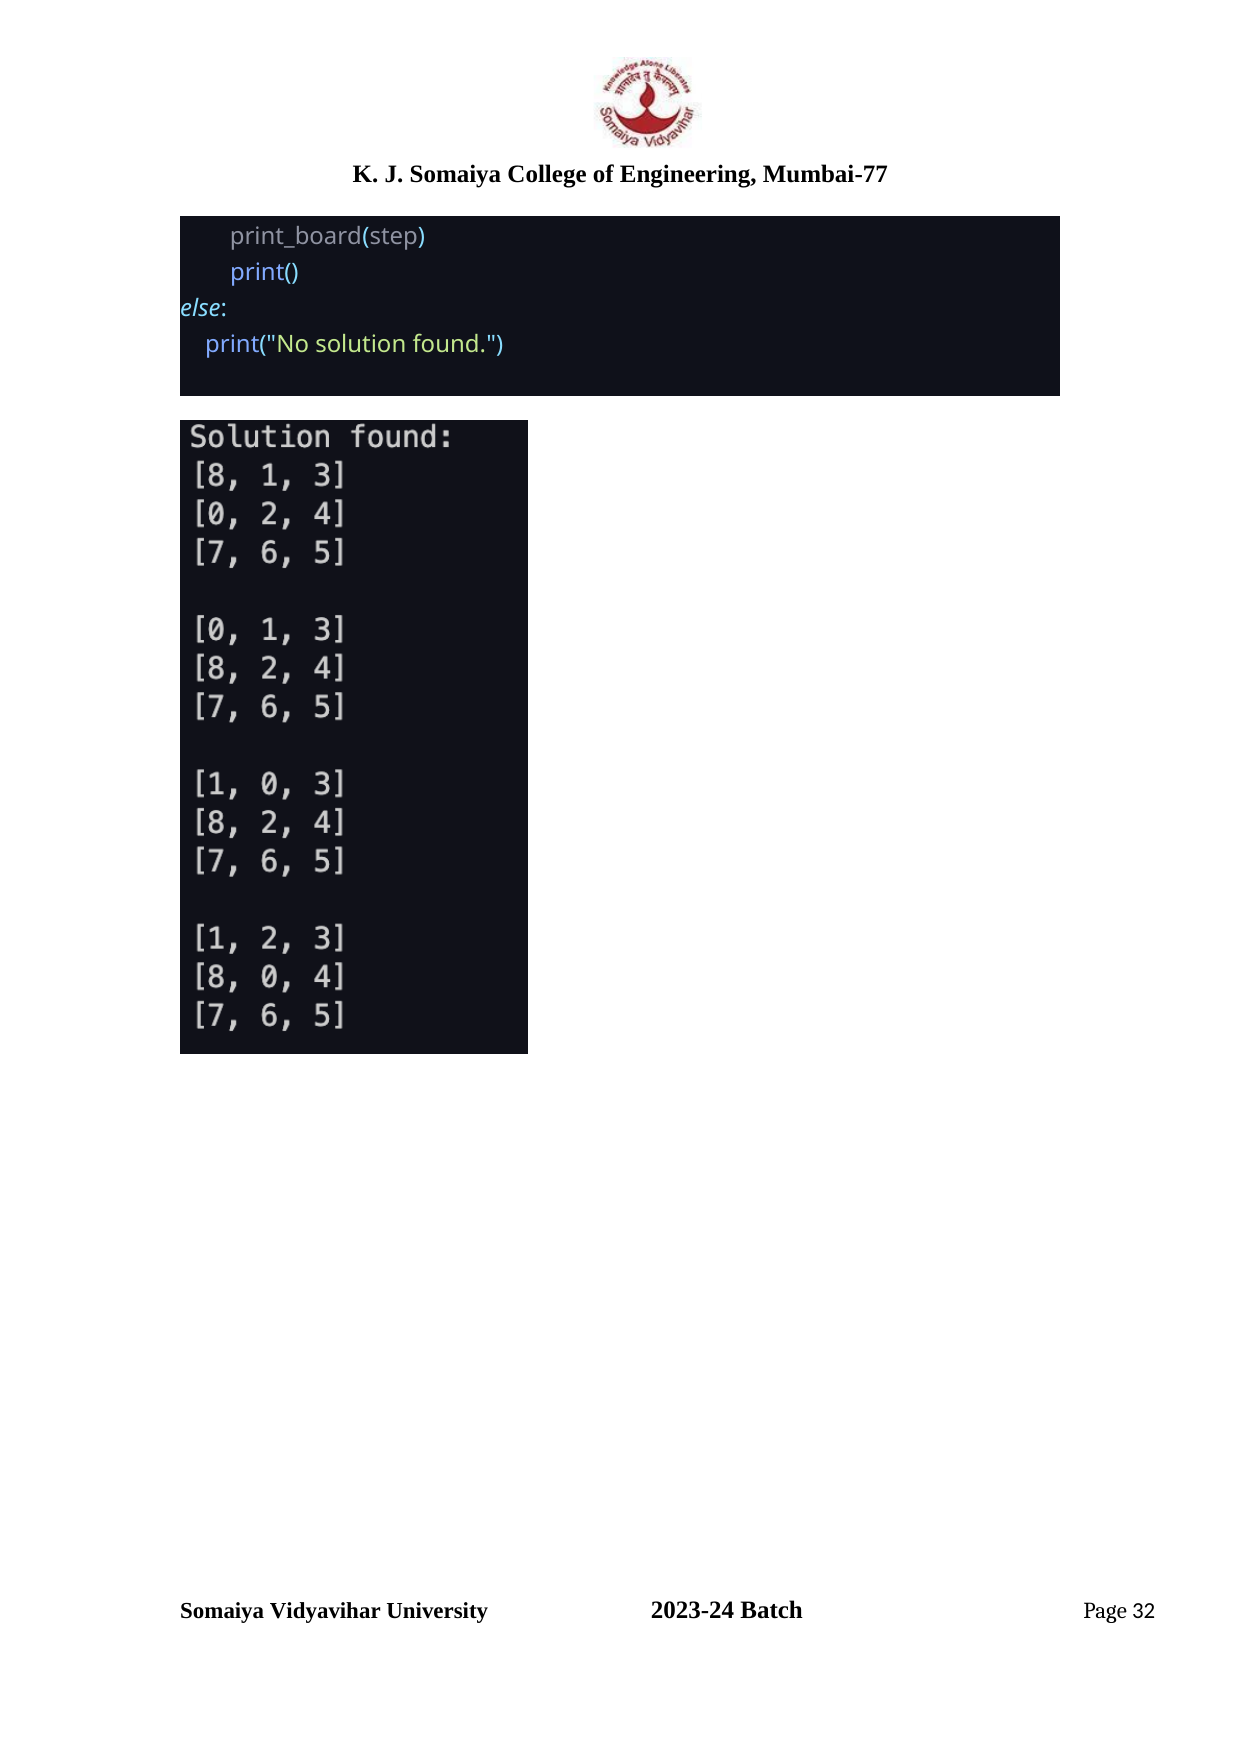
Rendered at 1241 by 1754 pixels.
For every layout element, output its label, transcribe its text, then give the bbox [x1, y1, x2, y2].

picture [180, 420, 528, 1054]
picture [593, 57, 703, 150]
text print("No solution found.") [180, 324, 1060, 359]
text print_board(step) [180, 216, 1060, 252]
text print() [180, 252, 1060, 288]
text else: [180, 288, 1060, 324]
